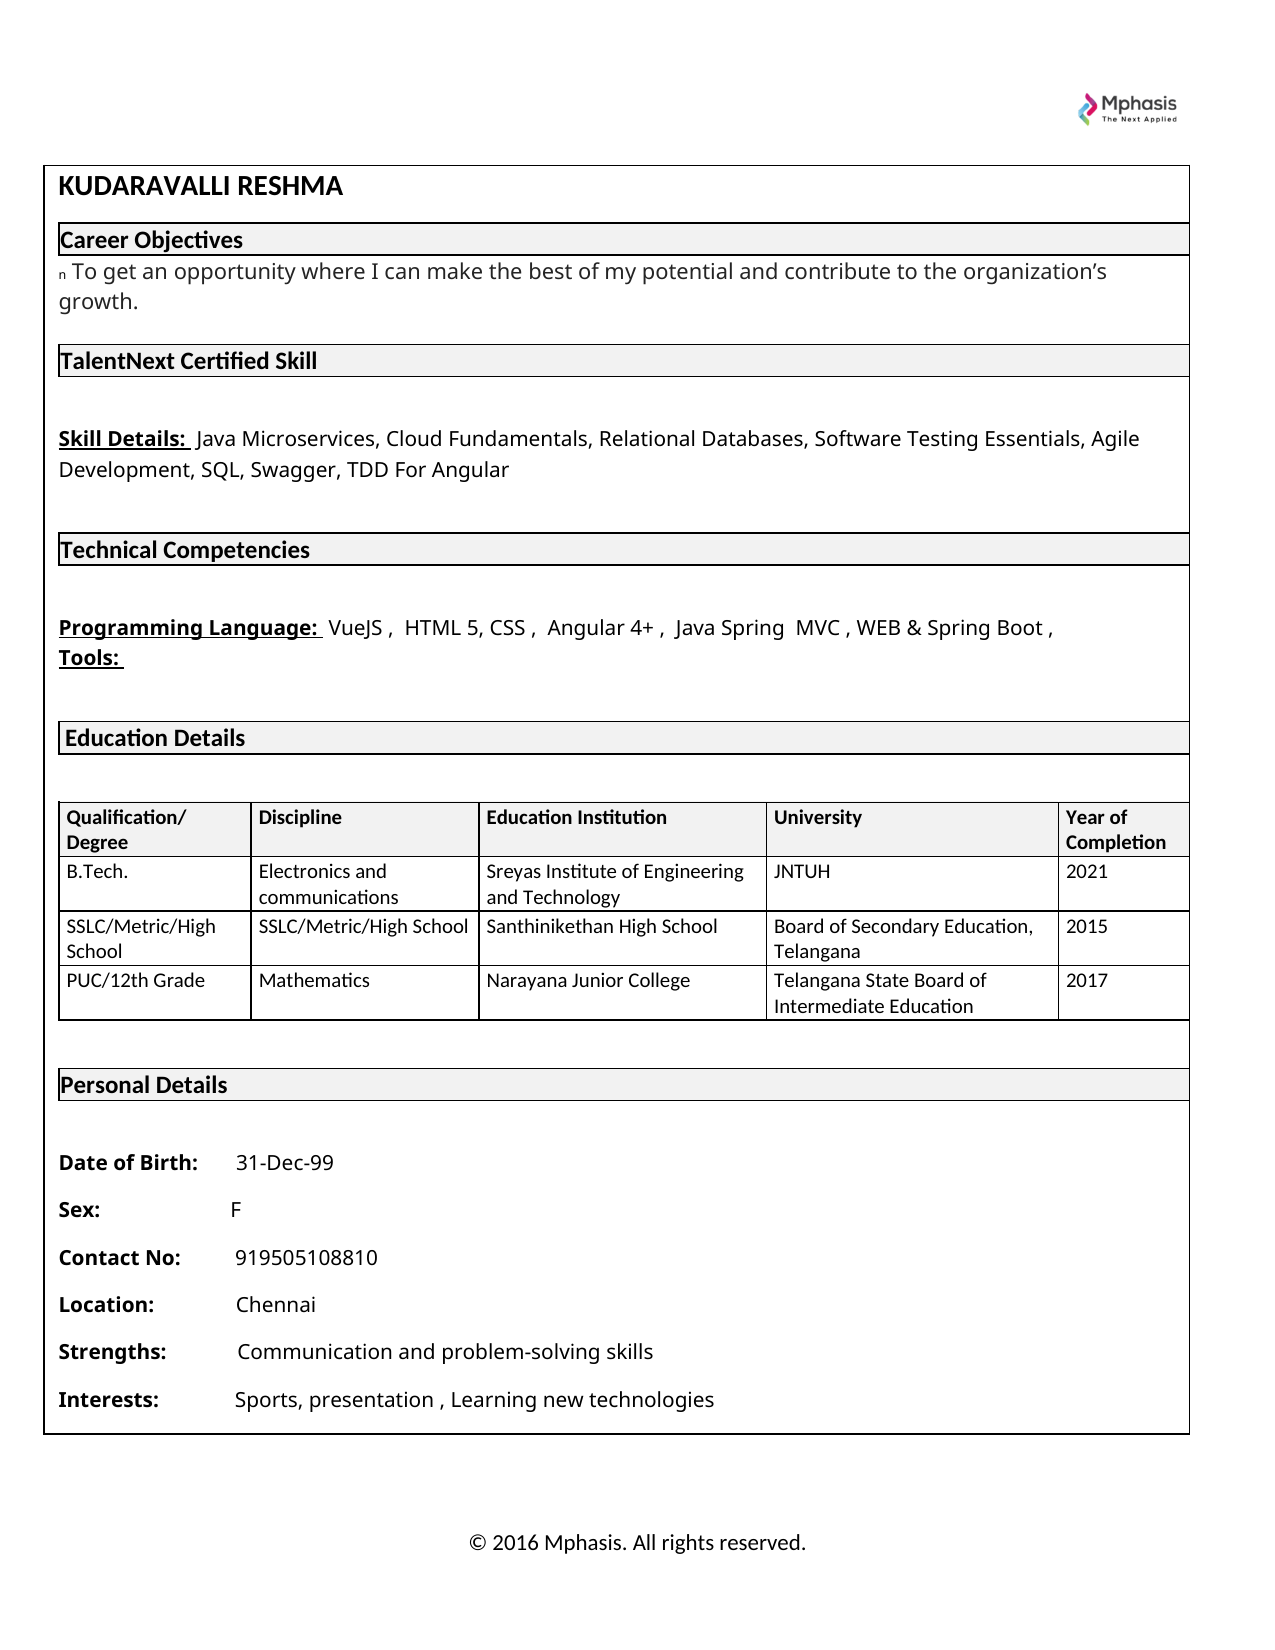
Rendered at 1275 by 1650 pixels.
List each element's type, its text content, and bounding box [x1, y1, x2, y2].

table_header KUDARAVALLI RESHMA n To get an opportunity where I can make the best of my potential and contribute to the organization’s growth. Skill Details: Java Microservices, Cloud Fundamentals, Relational Databases, Software Testing Essentials, Agile Development, SQL, Swagger, TDD For Angular Programming Language: VueJS , HTML 5, CSS , Angular 4+ , Java Spring MVC , WEB & Spring Boot , Tools: Date of Birth: 31-Dec-99 Sex: F Contact No: 919505108810 Location: Chennai Strengths: Communication and problem-solving skills Interests: Sports, presentation , Learning new technologies [45, 166, 1189, 1433]
picture [1027, 75, 1232, 146]
